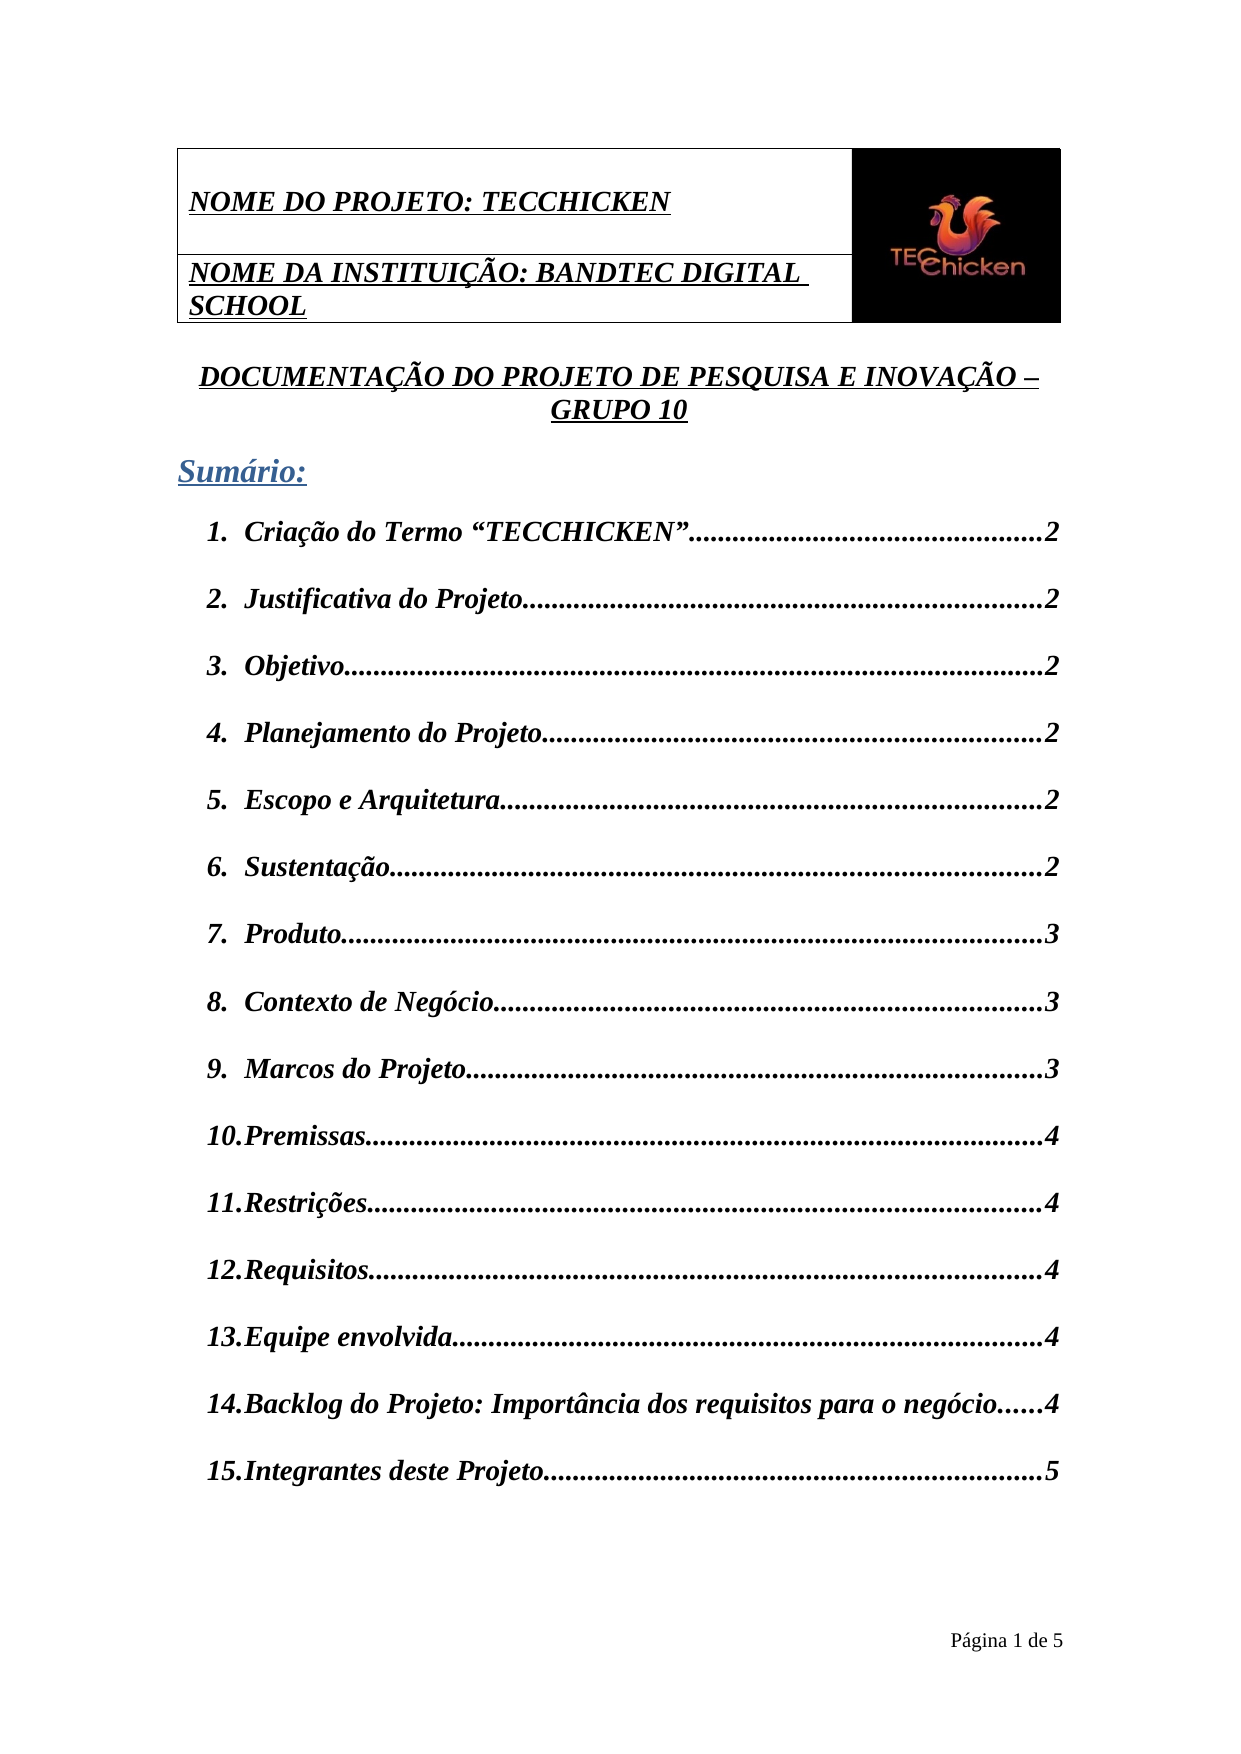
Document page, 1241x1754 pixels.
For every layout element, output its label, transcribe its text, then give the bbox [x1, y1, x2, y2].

table_cell NOME DA INSTITUIÇÃO: BANDTEC DIGITAL SCHOOL [178, 255, 851, 322]
picture [851, 149, 1061, 323]
text DOCUMENTAÇÃO DO PROJETO DE PESQUISA E INOVAÇÃO – GRUPO 10 [177, 359, 1063, 426]
table_header NOME DO PROJETO: TECCHICKEN [178, 149, 851, 254]
